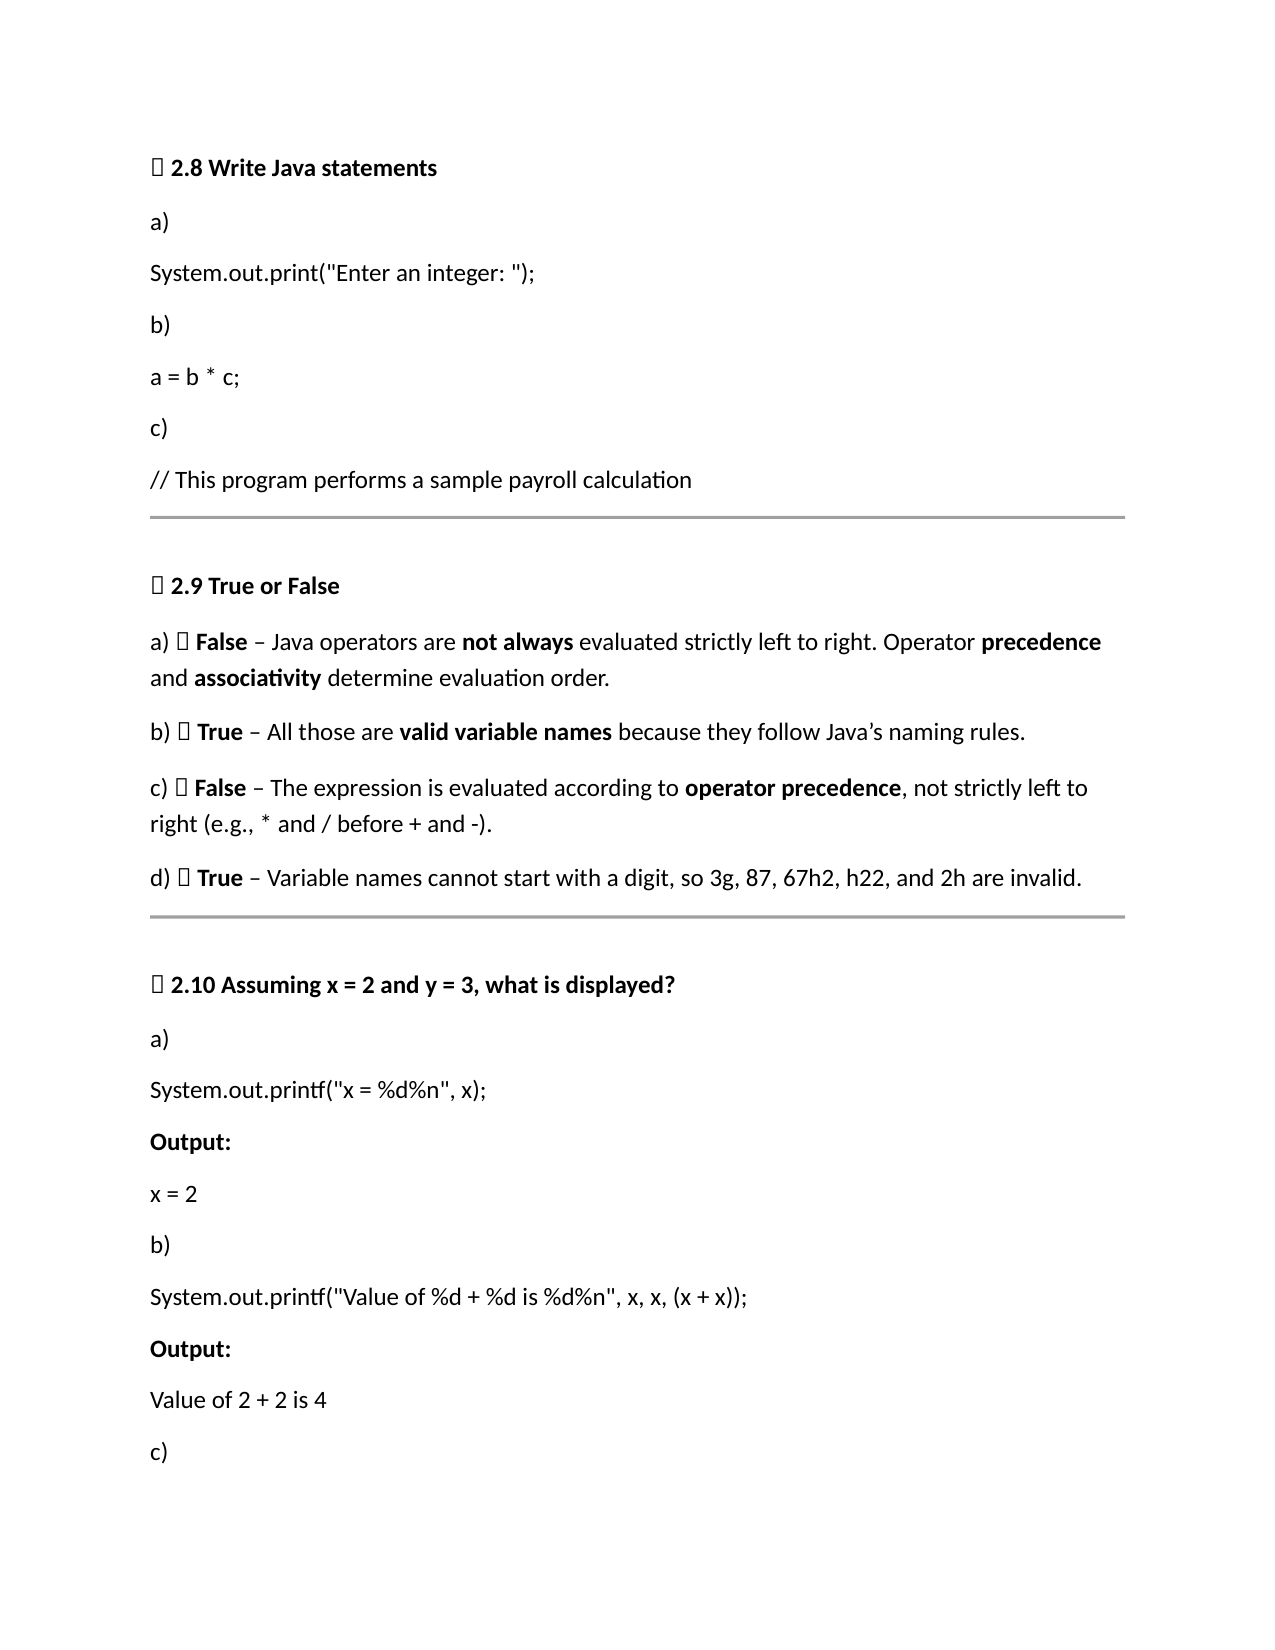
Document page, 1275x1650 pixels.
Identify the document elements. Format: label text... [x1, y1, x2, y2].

text a) [150, 1023, 1125, 1053]
text Output: [150, 1126, 1125, 1157]
text Value of 2 + 2 is 4 [150, 1384, 1125, 1415]
text a) [150, 206, 1125, 236]
text c) ❌ False – The expression is evaluated according to operator precedence, not strictly left to right (e.g., * and / before + and -). [150, 769, 1125, 838]
text c) [150, 412, 1125, 443]
text // This program performs a sample payroll calculation [150, 464, 1125, 495]
text ✅ 2.8 Write Java statements [150, 150, 1125, 184]
text a = b * c; [150, 361, 1125, 391]
text b) [150, 309, 1125, 340]
text ✅ 2.10 Assuming x = 2 and y = 3, what is displayed? [150, 967, 1125, 1001]
text Output: [150, 1333, 1125, 1363]
text System.out.print("Enter an integer: "); [150, 257, 1125, 288]
text c) [150, 1436, 1125, 1467]
text b) [150, 1229, 1125, 1260]
text System.out.printf("x = %d%n", x); [150, 1074, 1125, 1105]
text ✅ 2.9 True or False [150, 567, 1125, 602]
text System.out.printf("Value of %d + %d is %d%n", x, x, (x + x)); [150, 1281, 1125, 1312]
text d) ✅ True – Variable names cannot start with a digit, so 3g, 87, 67h2, h22, and 2h are invalid. [150, 859, 1125, 894]
text x = 2 [150, 1178, 1125, 1208]
text a) ❌ False – Java operators are not always evaluated strictly left to right. Operator precedence and associativity determine evaluation order. [150, 623, 1125, 692]
text b) ✅ True – All those are valid variable names because they follow Java’s naming rules. [150, 713, 1125, 748]
